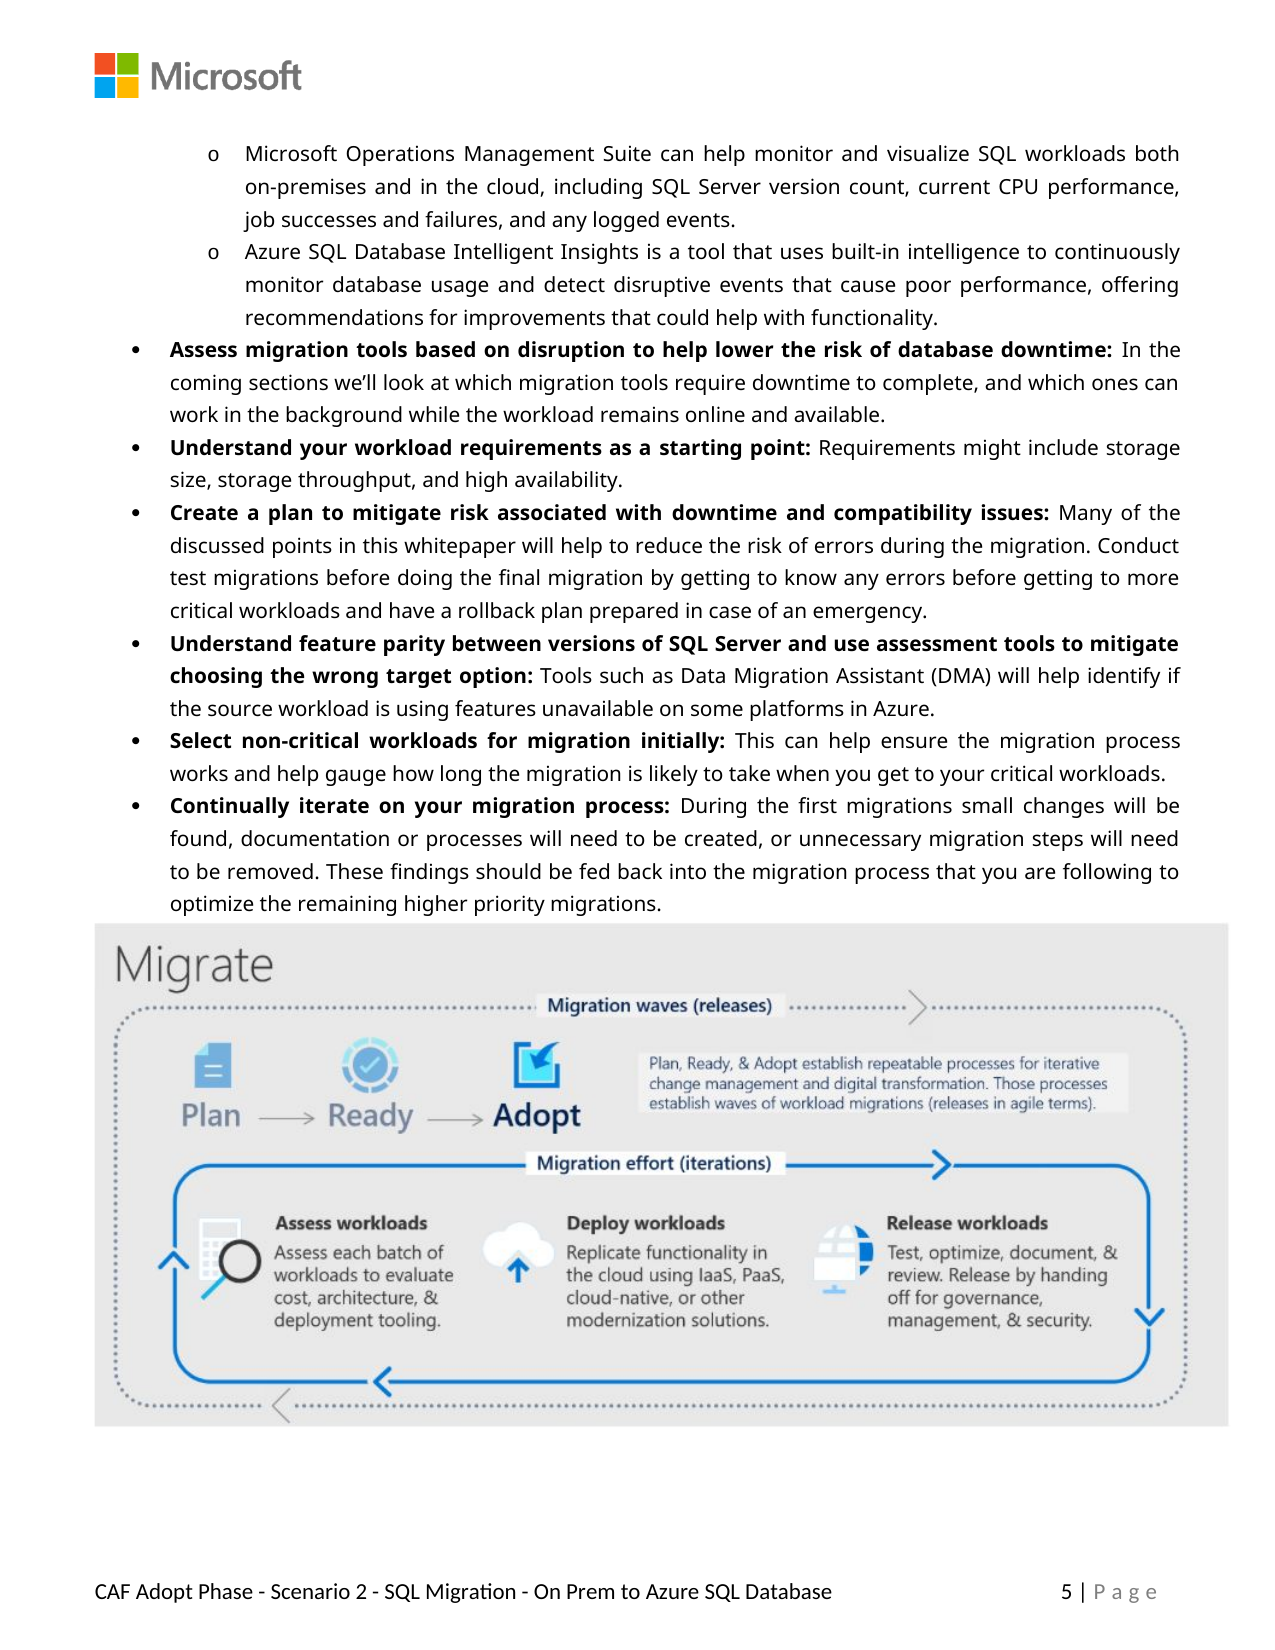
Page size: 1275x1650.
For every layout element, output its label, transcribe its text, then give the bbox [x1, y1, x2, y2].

list Understand your workload requirements as a starting point: Requirements might include storage size, storage throughput, and high availability. [132, 433, 1181, 494]
list Select non-critical workloads for migration initially: This can help ensure the migration process works and help gauge how long the migration is likely to take when you get to your critical workloads. [132, 726, 1181, 787]
picture [94, 53, 302, 98]
picture [94, 922, 1231, 1429]
list Understand feature parity between versions of SQL Server and use assessment tools to mitigate choosing the wrong target option: Tools such as Data Migration Assistant (DMA) will help identify if the source workload is using features unavailable on some platforms in Azure. [132, 629, 1181, 722]
list Continually iterate on your migration process: During the first migrations small changes will be found, documentation or processes will need to be created, or unnecessary migration steps will need to be removed. These findings should be fed back into the migration process that you are following to optimize the remaining higher priority migrations. [132, 792, 1181, 918]
list Azure SQL Database Intelligent Insights is a tool that uses built-in intelligence to continuously monitor database usage and detect disruptive events that cause poor performance, offering recommendations for improvements that could help with functionality. [207, 237, 1181, 331]
list Assess migration tools based on disruption to help lower the risk of database downtime: In the coming sections we’ll look at which migration tools require downtime to complete, and which ones can work in the background while the workload remains online and available. [132, 335, 1181, 429]
list Microsoft Operations Management Suite can help monitor and visualize SQL workloads both on-premises and in the cloud, including SQL Server version count, current CPU performance, job successes and failures, and any logged events. [207, 139, 1181, 233]
list Create a plan to mitigate risk associated with downtime and compatibility issues: Many of the discussed points in this whitepaper will help to reduce the risk of errors during the migration. Conduct test migrations before doing the final migration by getting to know any errors before getting to more critical workloads and have a rollback plan prepared in case of an emergency. [132, 498, 1181, 624]
